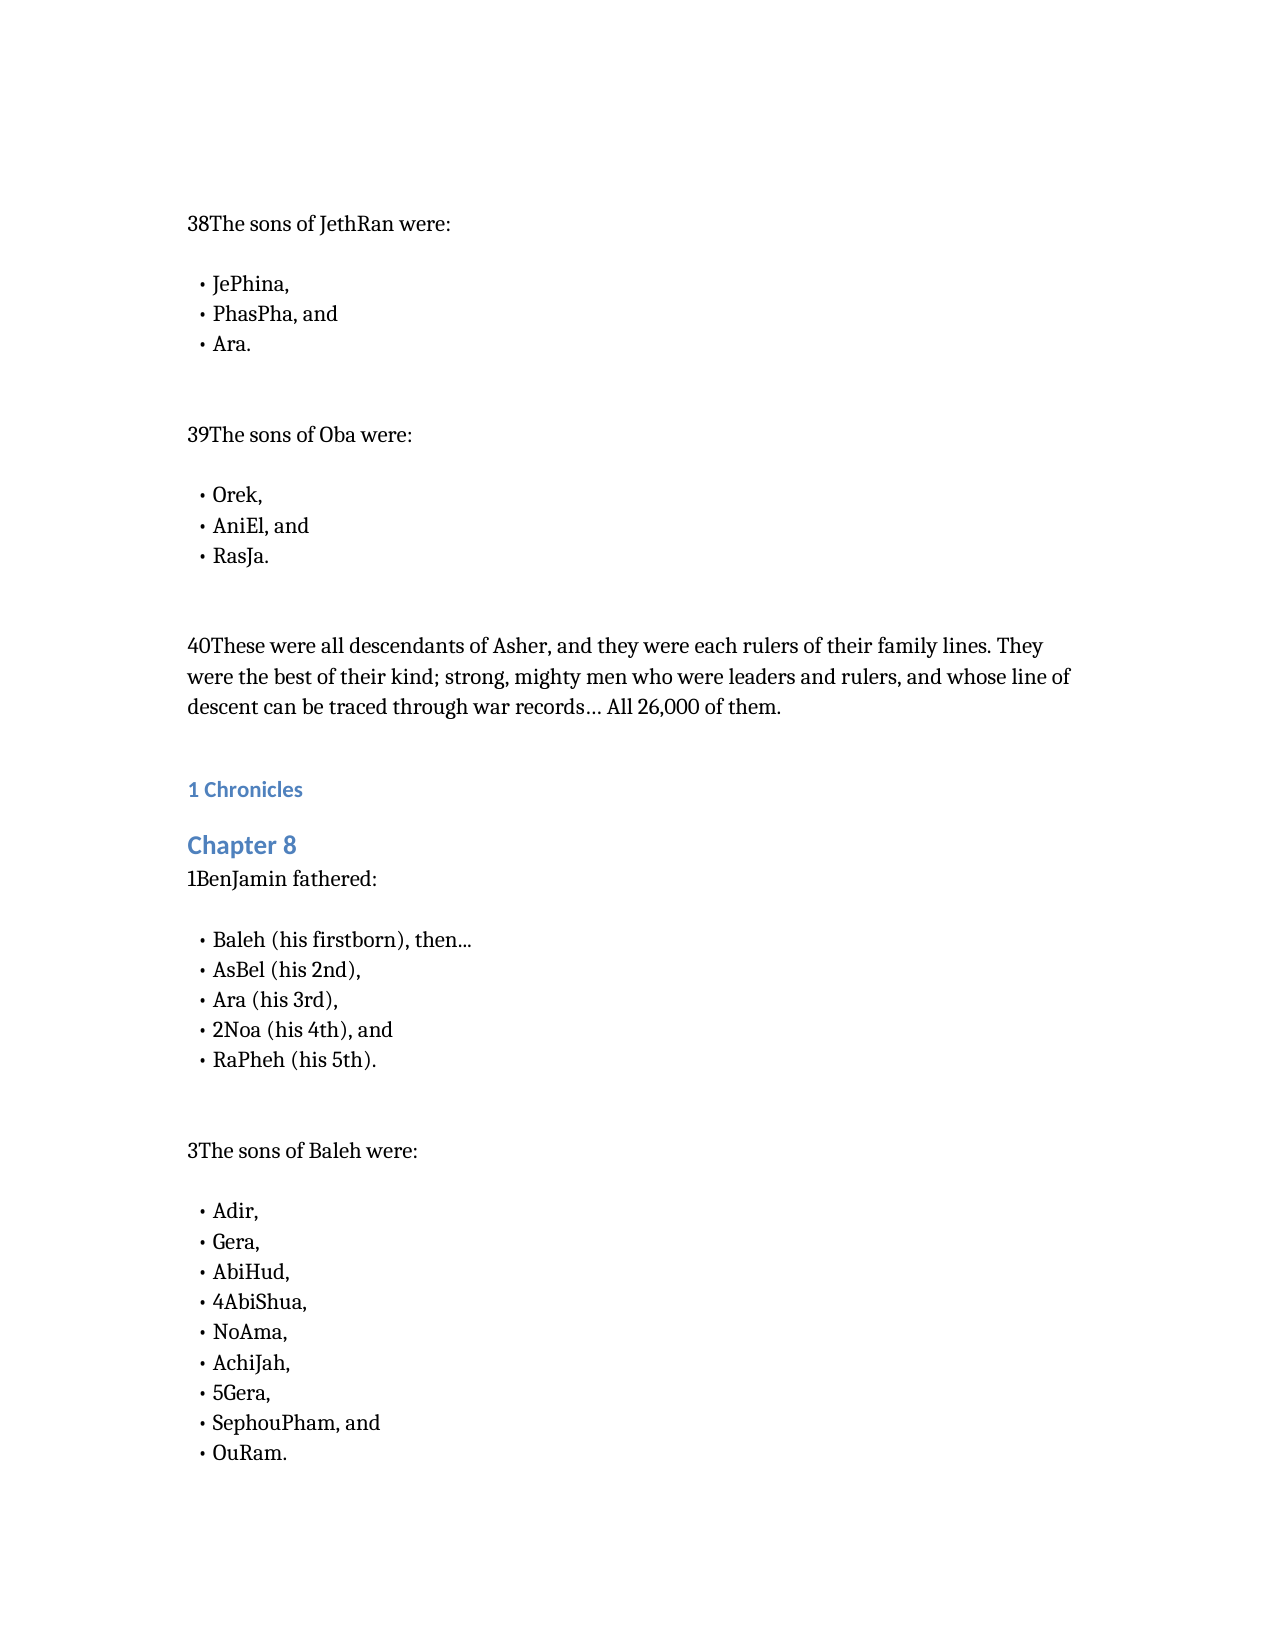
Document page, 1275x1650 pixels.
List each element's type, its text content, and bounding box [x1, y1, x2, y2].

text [187, 866, 1087, 1496]
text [187, 150, 1087, 750]
subtitle 1 Chronicles [187, 775, 1087, 803]
subtitle Chapter 8 [187, 828, 1087, 861]
